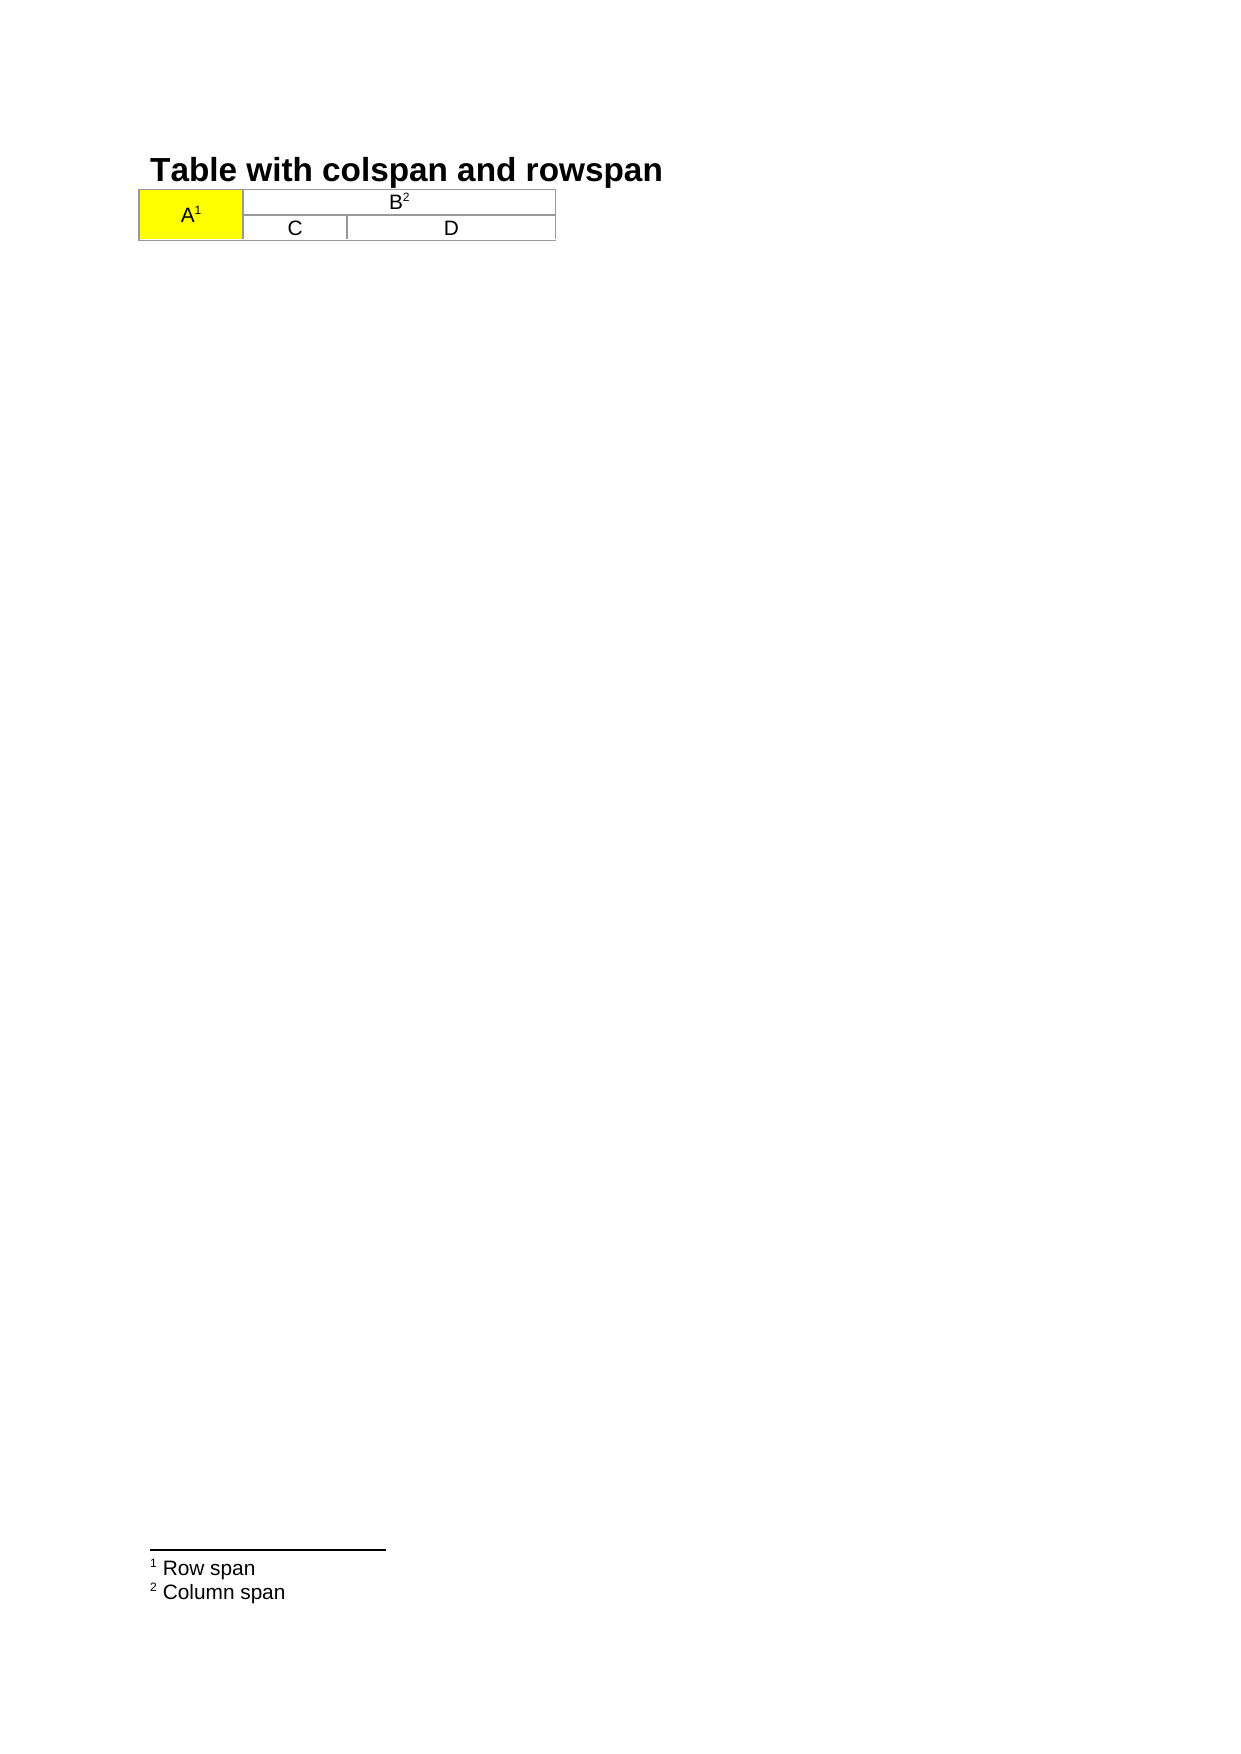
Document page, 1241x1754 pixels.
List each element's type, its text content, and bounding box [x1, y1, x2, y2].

table_header A [140, 190, 242, 239]
table_cell D [348, 216, 555, 239]
text Table with colspan and rowspan [150, 150, 1090, 188]
table_header B [244, 190, 555, 214]
table_cell C [244, 216, 346, 239]
